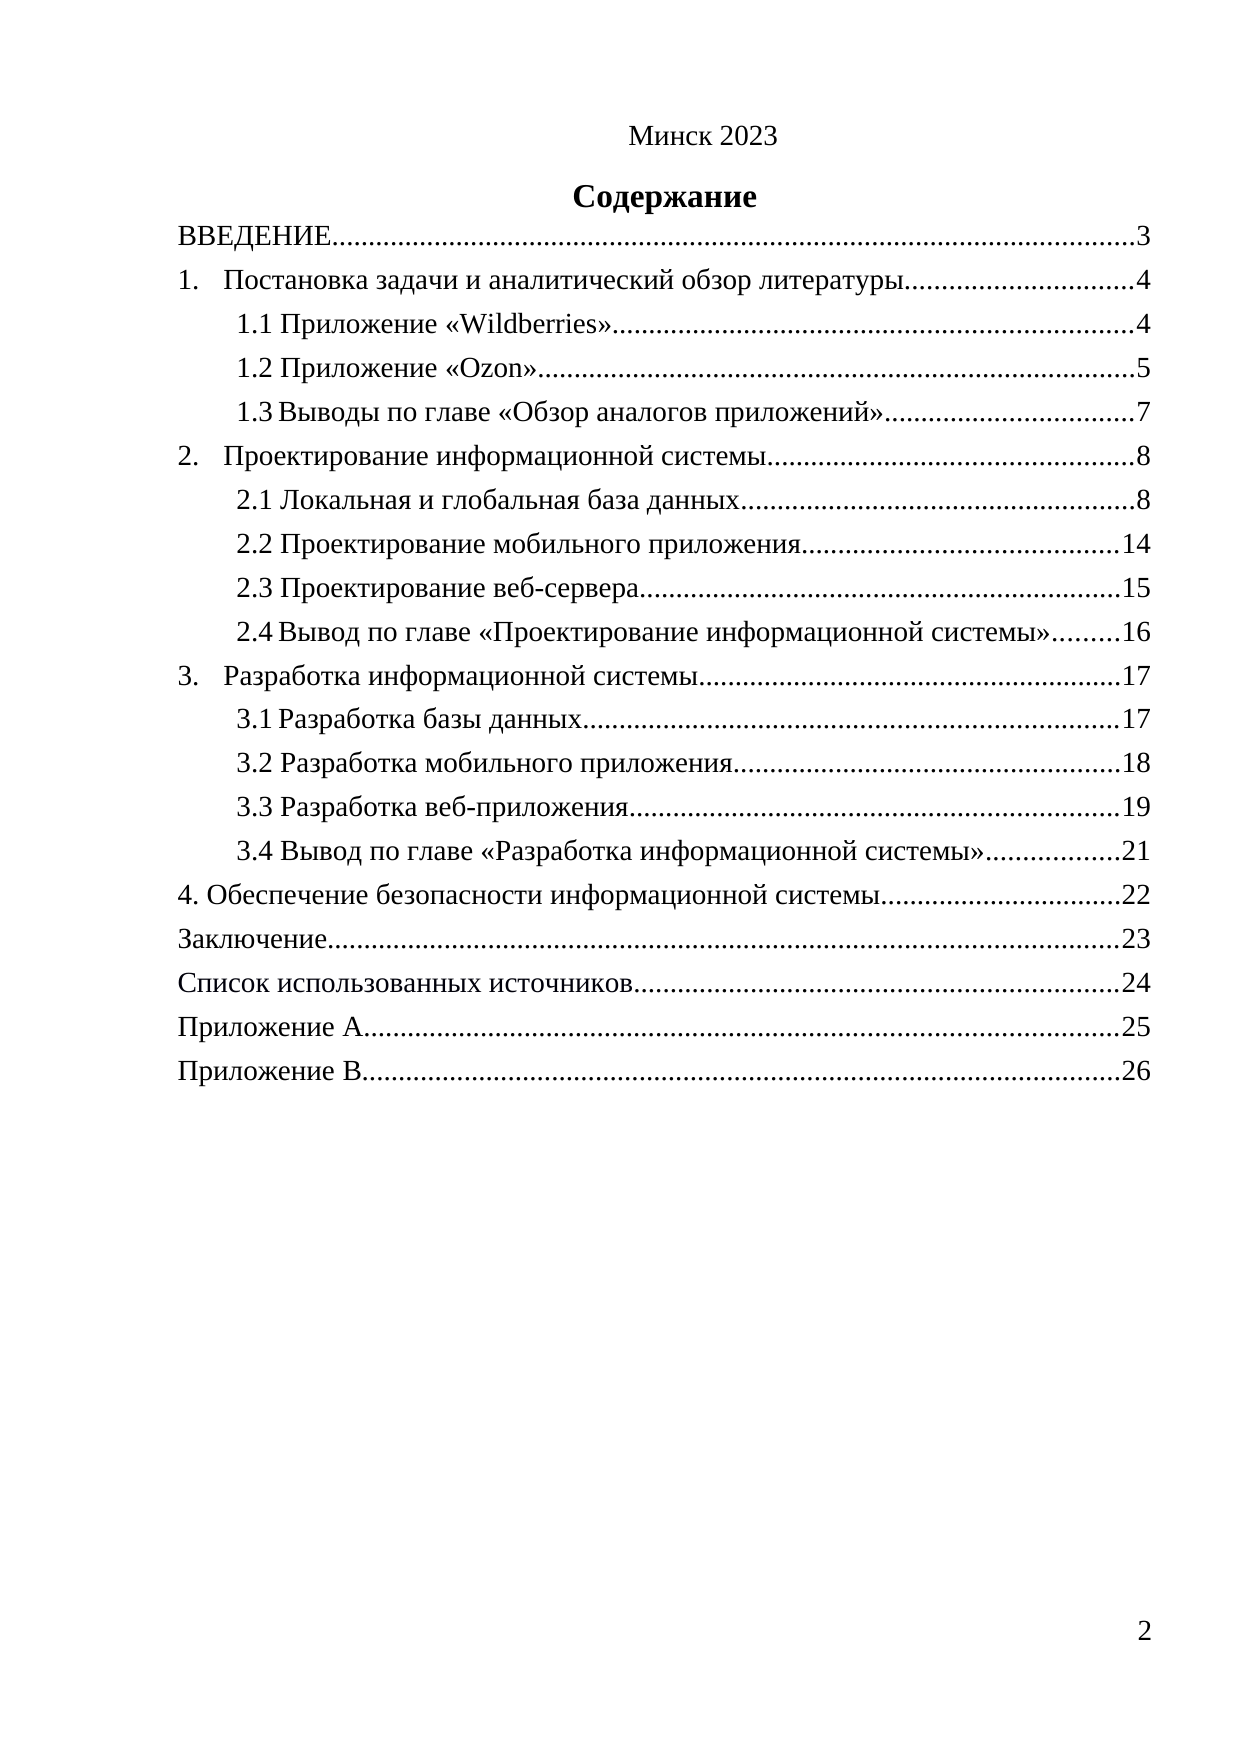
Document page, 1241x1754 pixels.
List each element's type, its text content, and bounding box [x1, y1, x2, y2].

text Минск 2023 [177, 118, 1155, 152]
